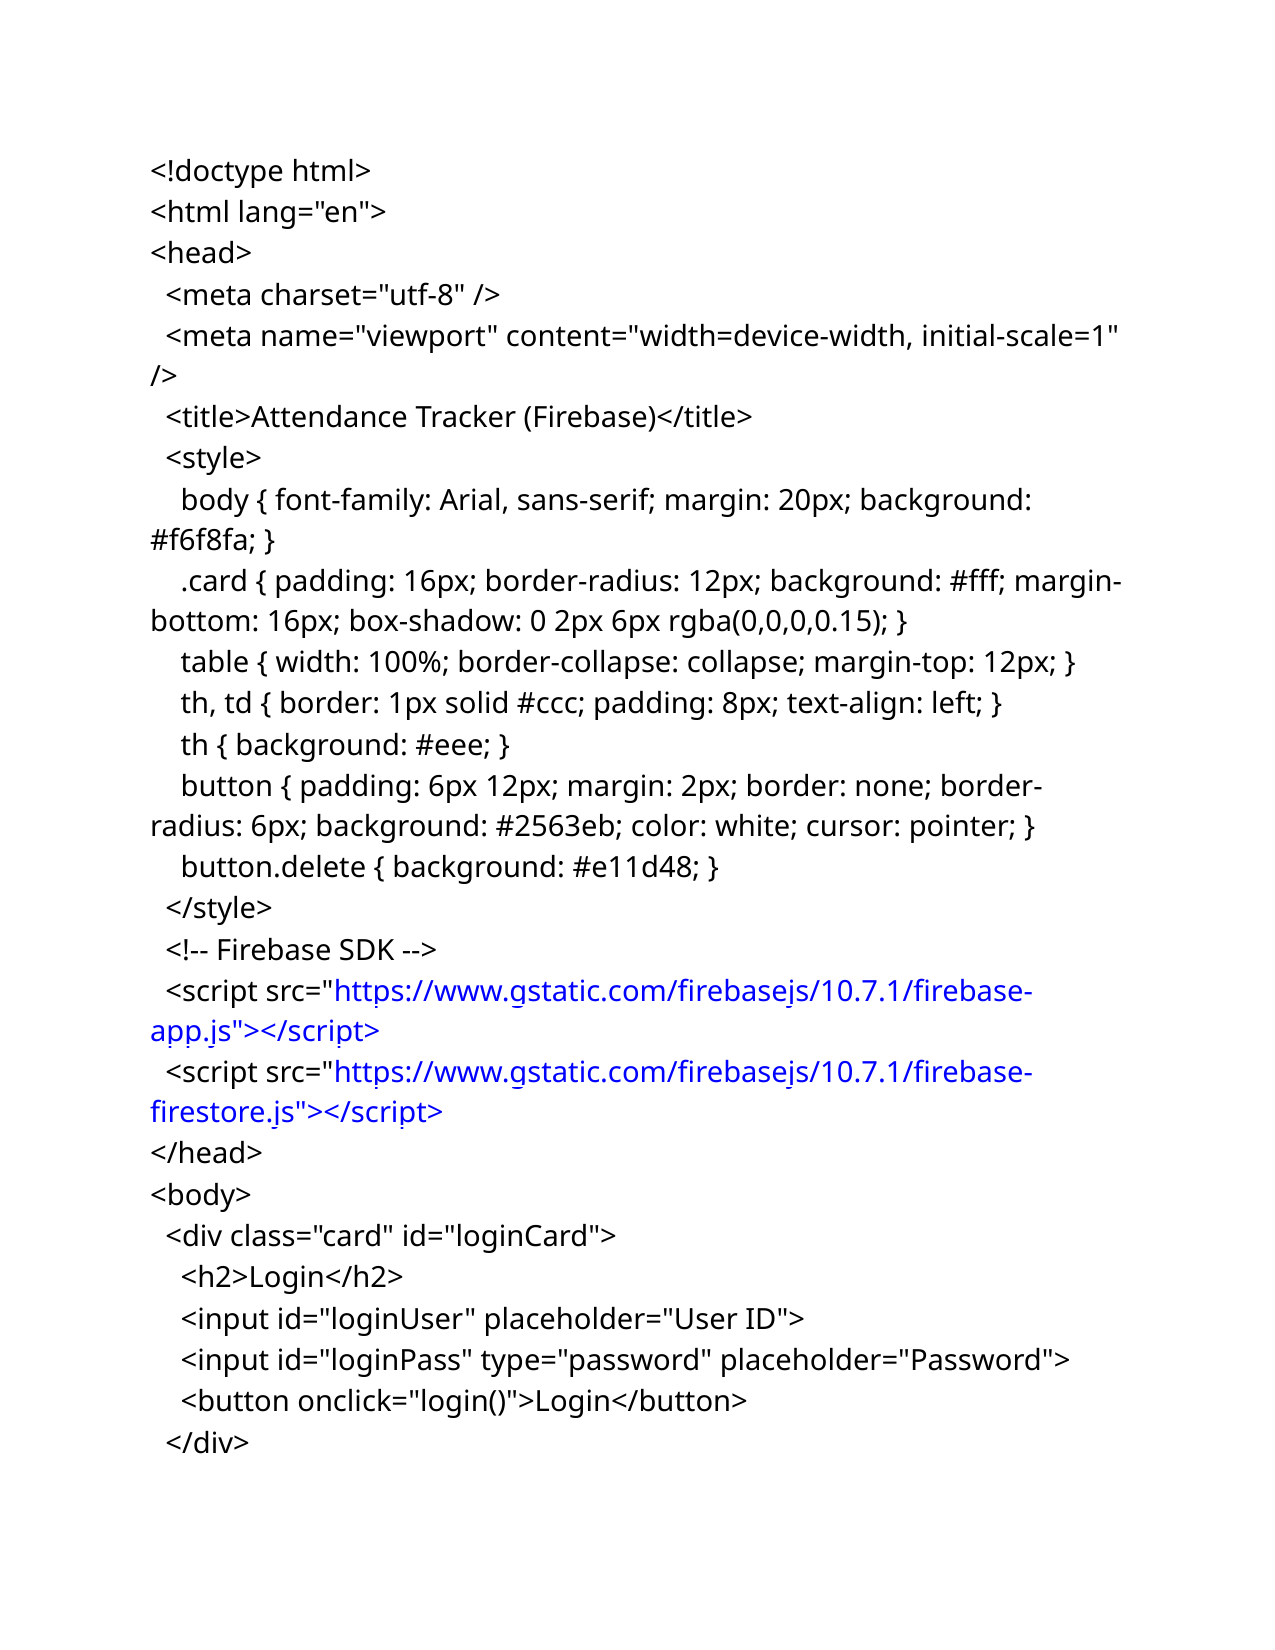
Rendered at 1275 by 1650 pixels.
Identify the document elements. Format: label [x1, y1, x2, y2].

text [150, 150, 1125, 1463]
